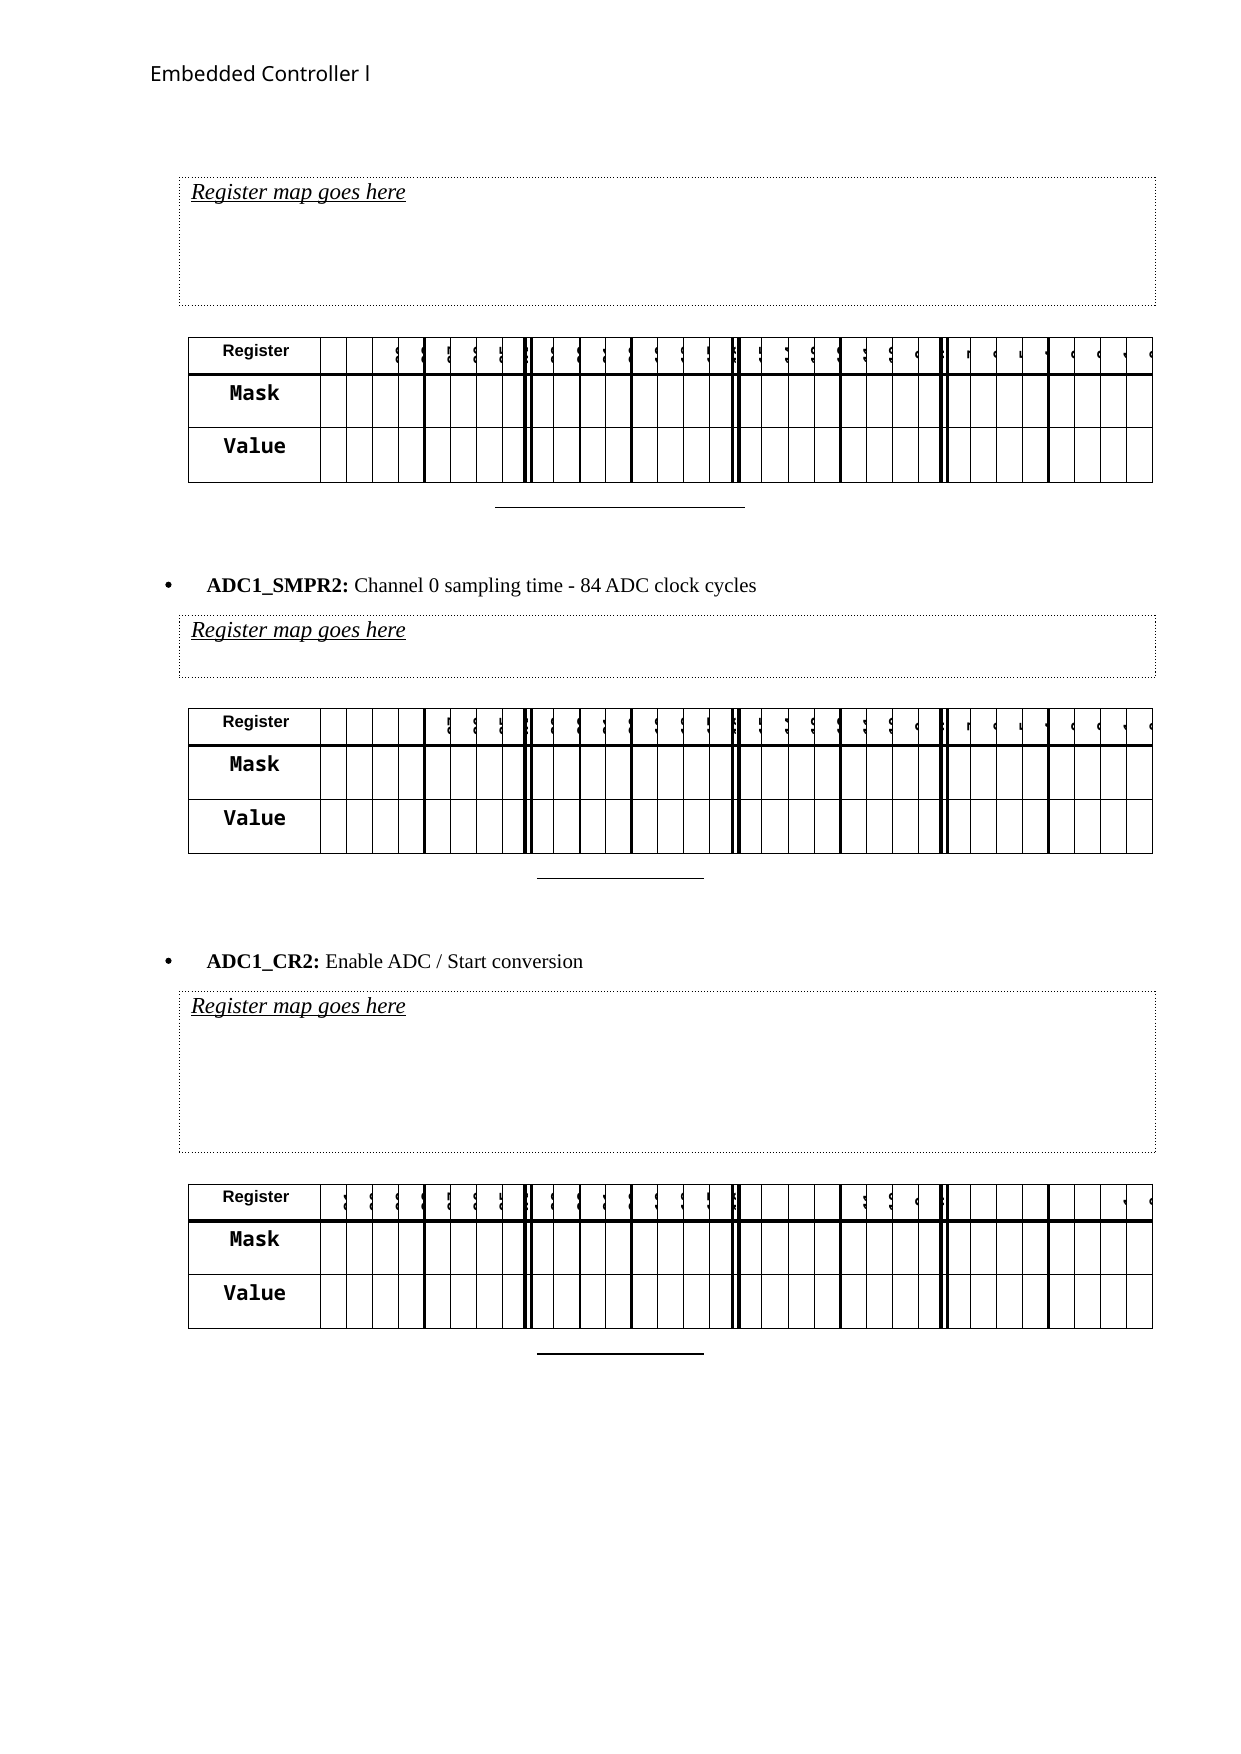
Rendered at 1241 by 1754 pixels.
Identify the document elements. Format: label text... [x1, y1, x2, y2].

table_cell [658, 376, 683, 427]
table_cell [710, 747, 731, 798]
table_header 27 [426, 338, 450, 373]
table_header 22 [554, 1185, 579, 1219]
table_header 0 [1127, 338, 1152, 373]
table_cell [399, 747, 423, 798]
table_header 22 [554, 709, 579, 744]
table_cell [581, 376, 605, 427]
table_cell [373, 428, 398, 482]
table_header 2 [1075, 709, 1100, 744]
table_cell [893, 428, 918, 482]
table_cell [815, 428, 839, 482]
table_cell [321, 376, 346, 427]
table_header 24 [503, 338, 523, 373]
table_cell [321, 747, 346, 798]
table_cell [503, 428, 523, 482]
table_cell [789, 1275, 814, 1328]
table_cell [1023, 747, 1047, 798]
table_cell [971, 747, 996, 798]
table_header 9 [893, 338, 918, 373]
table_header Register [189, 1185, 320, 1219]
table_header 15 [741, 338, 761, 373]
table_cell [789, 747, 814, 798]
table_cell [399, 1275, 423, 1328]
table_cell [1075, 376, 1100, 427]
table_header 18 [658, 338, 683, 373]
table_header 19 [633, 338, 657, 373]
table_cell [815, 1275, 839, 1328]
table_header [971, 1185, 996, 1219]
table_cell [373, 1223, 398, 1274]
table_cell [658, 747, 683, 798]
table_cell [741, 376, 761, 427]
table_header 24 [503, 1185, 523, 1219]
table_cell [1075, 1275, 1100, 1328]
table_header 5 [997, 709, 1022, 744]
table_cell [893, 376, 918, 427]
table_cell [554, 1275, 579, 1328]
table_cell [867, 1275, 892, 1328]
table_cell [893, 800, 918, 853]
table_cell [684, 1275, 709, 1328]
table_cell [815, 800, 839, 853]
table_cell [426, 747, 450, 798]
table_header 1 [1101, 1185, 1126, 1219]
table_header [399, 709, 423, 744]
table_cell [554, 428, 579, 482]
table_cell [399, 1223, 423, 1274]
table_cell [971, 1223, 996, 1274]
table_header 6 [971, 338, 996, 373]
table_cell [633, 428, 657, 482]
table_header 1 [1101, 709, 1126, 744]
table_header Register map goes here [180, 991, 1155, 1152]
table_cell Mask [189, 1223, 320, 1274]
table_header 16 [710, 1185, 731, 1219]
table_header 24 [503, 709, 523, 744]
table_cell [533, 428, 553, 482]
table_header [373, 709, 398, 744]
table_cell [451, 800, 476, 853]
table_cell [321, 1275, 346, 1328]
table_cell [1075, 1223, 1100, 1274]
table_cell [1127, 376, 1152, 427]
table_cell [997, 1223, 1022, 1274]
table_cell [503, 1223, 523, 1274]
table_cell [741, 428, 761, 482]
table_header 20 [606, 1185, 630, 1219]
table_header 25 [477, 1185, 502, 1219]
table_cell [867, 376, 892, 427]
table_header 20 [606, 709, 630, 744]
table_header 29 [373, 1185, 398, 1219]
table_cell [919, 1223, 939, 1274]
table_cell [893, 1223, 918, 1274]
table_cell [581, 428, 605, 482]
table_cell [919, 747, 939, 798]
table_cell [815, 747, 839, 798]
table_cell [1050, 376, 1074, 427]
table_cell [554, 376, 579, 427]
table_header [789, 1185, 814, 1219]
table_cell [533, 376, 553, 427]
table_header 6 [971, 709, 996, 744]
table_cell [1023, 428, 1047, 482]
table_cell [451, 376, 476, 427]
table_cell [789, 376, 814, 427]
table_header 28 [399, 338, 423, 373]
table_cell [503, 1275, 523, 1328]
table_cell [554, 747, 579, 798]
table_header 8 [919, 338, 939, 373]
table_header 13 [789, 709, 814, 744]
table_header Register [189, 709, 320, 744]
table_cell [710, 428, 731, 482]
table_cell [842, 428, 866, 482]
table_cell [373, 800, 398, 853]
table_cell [971, 800, 996, 853]
table_cell Mask [189, 747, 320, 798]
table_header 19 [633, 709, 657, 744]
table_header 0 [1127, 1185, 1152, 1219]
table_header 25 [477, 338, 502, 373]
table_cell [373, 1275, 398, 1328]
table_cell [997, 800, 1022, 853]
table_cell [658, 1223, 683, 1274]
table_cell [1075, 800, 1100, 853]
table_header 16 [710, 338, 731, 373]
table_header 17 [684, 709, 709, 744]
table_header 22 [554, 338, 579, 373]
table_cell [710, 1275, 731, 1328]
table_cell [633, 800, 657, 853]
table_cell [919, 800, 939, 853]
table_cell [919, 376, 939, 427]
table_cell [710, 1223, 731, 1274]
table_cell [741, 747, 761, 798]
table_header [815, 1185, 839, 1219]
table_header [997, 1185, 1022, 1219]
table_cell [762, 800, 788, 853]
table_cell [949, 428, 970, 482]
table_cell [1050, 800, 1074, 853]
table_cell [789, 1223, 814, 1274]
table_cell [1127, 1223, 1152, 1274]
table_cell [606, 747, 630, 798]
table_cell [347, 428, 372, 482]
table_cell [762, 747, 788, 798]
table_cell [477, 376, 502, 427]
table_header [347, 338, 372, 373]
table_header 17 [684, 338, 709, 373]
table_cell [1101, 376, 1126, 427]
table_cell [399, 800, 423, 853]
table_cell [581, 747, 605, 798]
table_cell [1050, 1275, 1074, 1328]
table_cell [1101, 800, 1126, 853]
table_header 18 [658, 709, 683, 744]
table_cell [554, 800, 579, 853]
table_cell [347, 1275, 372, 1328]
table_cell [1101, 747, 1126, 798]
table_cell [762, 428, 788, 482]
table_cell [1127, 747, 1152, 798]
table_header 21 [581, 709, 605, 744]
table_cell [347, 800, 372, 853]
table_cell [997, 747, 1022, 798]
table_cell [533, 800, 553, 853]
table_cell [581, 1223, 605, 1274]
table_cell [477, 1223, 502, 1274]
table_cell [1101, 1223, 1126, 1274]
table_cell [633, 1275, 657, 1328]
table_cell [919, 1275, 939, 1328]
table_header [321, 709, 346, 744]
table_cell [842, 1223, 866, 1274]
table_cell [321, 800, 346, 853]
table_header 10 [867, 1185, 892, 1219]
table_cell [347, 747, 372, 798]
table_cell [1075, 428, 1100, 482]
table_cell [477, 800, 502, 853]
list ADC1_CR2: Enable ADC / Start conversion [165, 948, 1090, 973]
table_cell [477, 747, 502, 798]
table_cell [684, 428, 709, 482]
table_cell [347, 376, 372, 427]
table_cell [426, 800, 450, 853]
table_cell [867, 747, 892, 798]
table_header 11 [842, 1185, 866, 1219]
table_header 23 [533, 709, 553, 744]
table_cell [971, 376, 996, 427]
table_cell [503, 800, 523, 853]
table_cell [581, 800, 605, 853]
table_cell [451, 747, 476, 798]
table_header 10 [867, 338, 892, 373]
table_cell [684, 376, 709, 427]
table_cell [1101, 428, 1126, 482]
table_cell [606, 800, 630, 853]
table_cell [949, 376, 970, 427]
table_header Register [189, 338, 320, 373]
table_cell [741, 1223, 761, 1274]
table_header 27 [426, 1185, 450, 1219]
table_cell [867, 428, 892, 482]
table_header 13 [789, 338, 814, 373]
table_cell [1075, 747, 1100, 798]
table_header 23 [533, 1185, 553, 1219]
table_cell [606, 376, 630, 427]
table_header 14 [762, 338, 788, 373]
table_cell [503, 747, 523, 798]
table_header 28 [399, 1185, 423, 1219]
table_header 26 [451, 709, 476, 744]
table_header 30 [347, 1185, 372, 1219]
table_cell [949, 1223, 970, 1274]
table_cell [997, 1275, 1022, 1328]
table_cell [426, 1275, 450, 1328]
table_cell [347, 1223, 372, 1274]
table_header 20 [606, 338, 630, 373]
table_header 25 [477, 709, 502, 744]
table_cell [633, 747, 657, 798]
table_header 29 [373, 338, 398, 373]
table_cell [658, 800, 683, 853]
table_cell [893, 747, 918, 798]
table_header 19 [633, 1185, 657, 1219]
table_cell [1050, 1223, 1074, 1274]
table_header 12 [815, 709, 839, 744]
table_header 14 [762, 709, 788, 744]
table_header [321, 338, 346, 373]
table_cell [893, 1275, 918, 1328]
table_cell [789, 428, 814, 482]
table_header 18 [658, 1185, 683, 1219]
table_header 21 [581, 1185, 605, 1219]
table_header 0 [1127, 709, 1152, 744]
table_cell [842, 800, 866, 853]
table_header 12 [815, 338, 839, 373]
table_header 3 [1050, 338, 1074, 373]
table_header 10 [867, 709, 892, 744]
table_cell Value [189, 1275, 320, 1328]
table_header [1075, 1185, 1100, 1219]
table_cell [606, 428, 630, 482]
table_cell Mask [189, 376, 320, 427]
table_cell [971, 1275, 996, 1328]
table_cell [321, 1223, 346, 1274]
table_cell [815, 1223, 839, 1274]
table_cell [554, 1223, 579, 1274]
table_cell [426, 428, 450, 482]
table_cell [1023, 376, 1047, 427]
table_header 7 [949, 338, 970, 373]
table_cell [842, 376, 866, 427]
table_header 4 [1023, 338, 1047, 373]
table_cell [606, 1223, 630, 1274]
table_cell [684, 800, 709, 853]
table_cell [949, 1275, 970, 1328]
table_cell [762, 1275, 788, 1328]
table_cell [842, 1275, 866, 1328]
table_cell [503, 376, 523, 427]
table_header 17 [684, 1185, 709, 1219]
table_header 4 [1023, 709, 1047, 744]
table_cell Value [189, 800, 320, 853]
table_cell [710, 800, 731, 853]
table_header 15 [741, 709, 761, 744]
table_cell [684, 747, 709, 798]
table_cell [919, 428, 939, 482]
table_cell [949, 747, 970, 798]
table_cell [684, 1223, 709, 1274]
table_header 9 [893, 709, 918, 744]
table_cell [1023, 800, 1047, 853]
table_header [762, 1185, 788, 1219]
table_cell [606, 1275, 630, 1328]
table_header 3 [1050, 709, 1074, 744]
table_cell [997, 376, 1022, 427]
table_cell [451, 1223, 476, 1274]
table_cell [1023, 1223, 1047, 1274]
table_cell [1101, 1275, 1126, 1328]
table_cell [399, 428, 423, 482]
table_cell [633, 1223, 657, 1274]
table_cell [1050, 428, 1074, 482]
table_header 1 [1101, 338, 1126, 373]
table_cell [842, 747, 866, 798]
table_header 11 [842, 338, 866, 373]
table_header 31 [321, 1185, 346, 1219]
table_header 5 [997, 338, 1022, 373]
table_cell [533, 1275, 553, 1328]
table_cell [477, 1275, 502, 1328]
table_header 9 [893, 1185, 918, 1219]
table_cell [1023, 1275, 1047, 1328]
table_cell [741, 800, 761, 853]
table_cell [321, 428, 346, 482]
table_header [347, 709, 372, 744]
table_header Register map goes here [180, 177, 1155, 305]
table_cell [762, 1223, 788, 1274]
table_cell [867, 800, 892, 853]
list ADC1_SMPR2: Channel 0 sampling time - 84 ADC clock cycles [165, 573, 1090, 597]
table_header 11 [842, 709, 866, 744]
table_cell [477, 428, 502, 482]
table_cell [815, 376, 839, 427]
table_cell [658, 1275, 683, 1328]
table_cell [710, 376, 731, 427]
table_cell [451, 1275, 476, 1328]
table_cell [1050, 747, 1074, 798]
table_cell [373, 376, 398, 427]
table_cell [789, 800, 814, 853]
table_cell [581, 1275, 605, 1328]
table_header 26 [451, 338, 476, 373]
table_header [1023, 1185, 1047, 1219]
table_header 21 [581, 338, 605, 373]
table_cell [373, 747, 398, 798]
table_header 23 [533, 338, 553, 373]
table_header 26 [451, 1185, 476, 1219]
table_cell [971, 428, 996, 482]
table_header 8 [919, 709, 939, 744]
table_header [1050, 1185, 1074, 1219]
table_cell [1127, 1275, 1152, 1328]
table_cell [1127, 428, 1152, 482]
table_cell [762, 376, 788, 427]
table_cell [949, 800, 970, 853]
table_header [949, 1185, 970, 1219]
table_cell [997, 428, 1022, 482]
table_header 16 [710, 709, 731, 744]
table_header Register map goes here [180, 615, 1155, 677]
table_cell [426, 376, 450, 427]
table_cell [658, 428, 683, 482]
table_cell [426, 1223, 450, 1274]
table_header 2 [1075, 338, 1100, 373]
table_cell [867, 1223, 892, 1274]
table_cell [533, 1223, 553, 1274]
table_header 27 [426, 709, 450, 744]
table_header 8 [919, 1185, 939, 1219]
table_header [741, 1185, 761, 1219]
table_cell [399, 376, 423, 427]
table_cell [1127, 800, 1152, 853]
table_cell [741, 1275, 761, 1328]
table_cell [533, 747, 553, 798]
table_header 7 [949, 709, 970, 744]
table_cell Value [189, 428, 320, 482]
table_cell [451, 428, 476, 482]
table_cell [633, 376, 657, 427]
